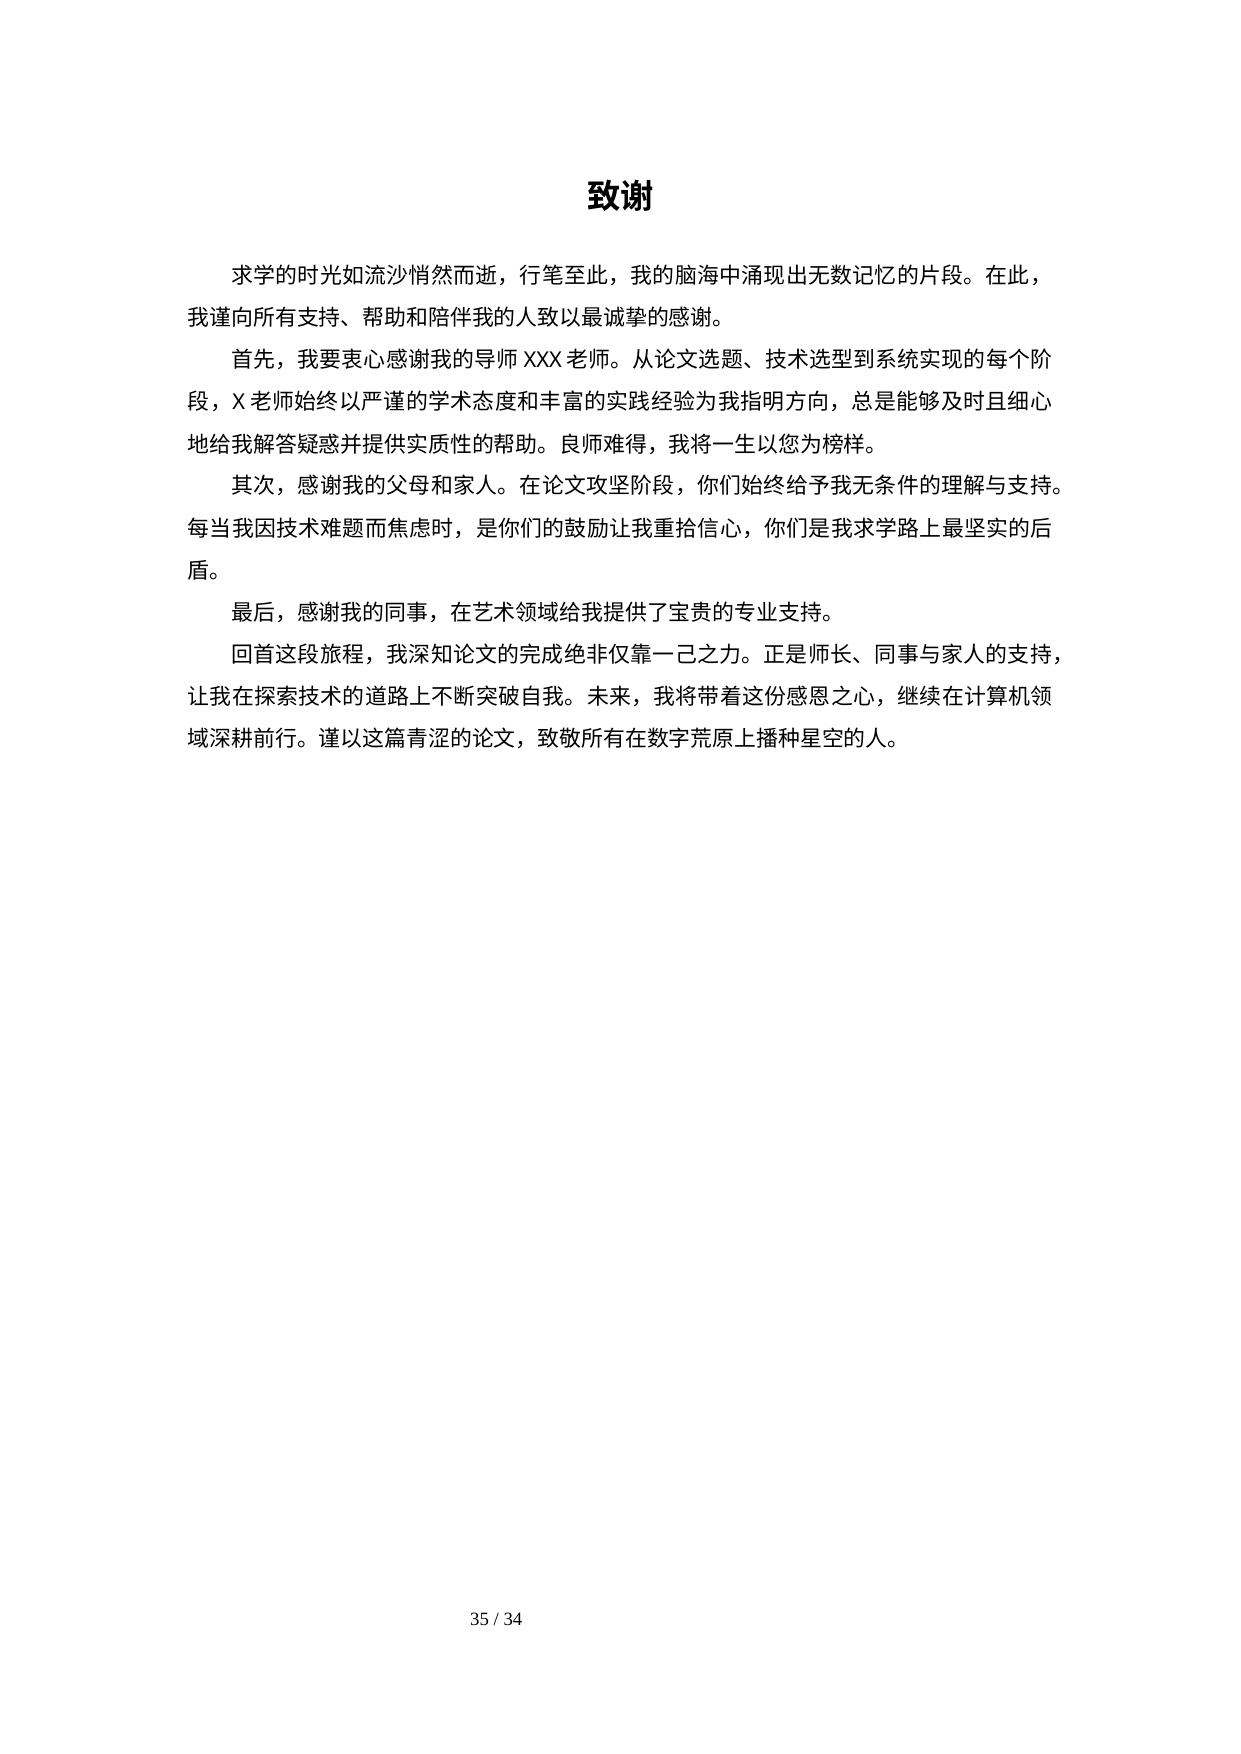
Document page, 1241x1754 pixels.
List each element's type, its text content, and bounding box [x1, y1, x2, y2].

text 最后，感谢我的同事，在艺术领域给我提供了宝贵的专业支持。 [187, 594, 1053, 627]
text 其次，感谢我的父母和家人。在论文攻坚阶段，你们始终给予我无条件的理解与支持。每当我因技术难题而焦虑时，是你们的鼓励让我重拾信心，你们是我求学路上最坚实的后盾。 [187, 468, 1053, 585]
text 求学的时光如流沙悄然而逝，行笔至此，我的脑海中涌现出无数记忆的片段。在此，我谨向所有支持、帮助和陪伴我的人致以最诚挚的感谢。 [187, 258, 1053, 332]
text 致谢 [187, 162, 1053, 227]
text 首先，我要衷心感谢我的导师XXX老师。从论文选题、技术选型到系统实现的每个阶段，X老师始终以严谨的学术态度和丰富的实践经验为我指明方向，总是能够及时且细心地给我解答疑惑并提供实质性的帮助。良师难得，我将一生以您为榜样。 [187, 342, 1053, 459]
text 回首这段旅程，我深知论文的完成绝非仅靠一己之力。正是师长、同事与家人的支持，让我在探索技术的道路上不断突破自我。未来，我将带着这份感恩之心，继续在计算机领域深耕前行。谨以这篇青涩的论文，致敬所有在数字荒原上播种星空的人。 [187, 636, 1053, 753]
